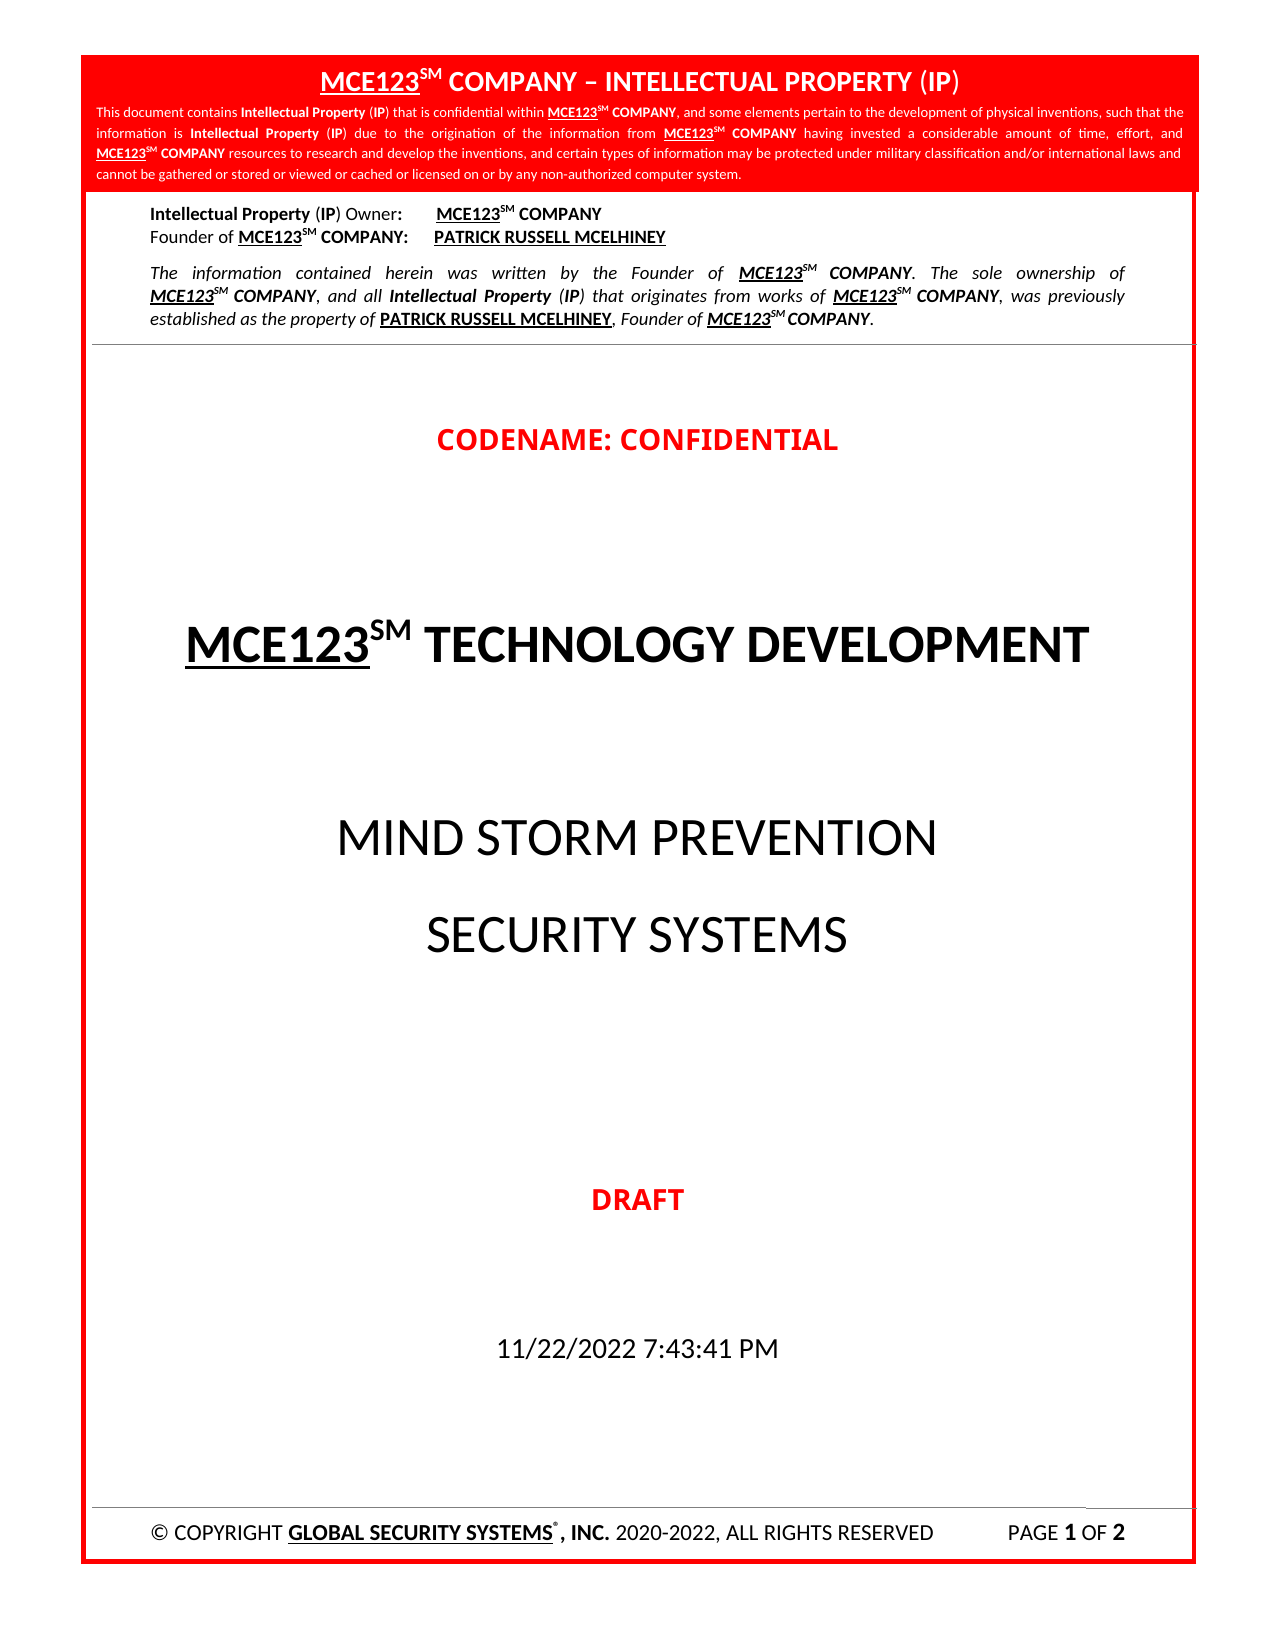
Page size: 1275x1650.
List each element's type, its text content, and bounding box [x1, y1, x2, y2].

text CODENAME: CONFIDENTIAL [150, 419, 1125, 459]
text DRAFT [150, 1179, 1125, 1218]
text 11/22/2022 7:43:41 PM [150, 1330, 1125, 1366]
text MCE123SM TECHNOLOGY DEVELOPMENT [150, 609, 1125, 676]
text MIND STORM PREVENTION [150, 803, 1125, 869]
text SECURITY SYSTEMS [150, 900, 1125, 966]
